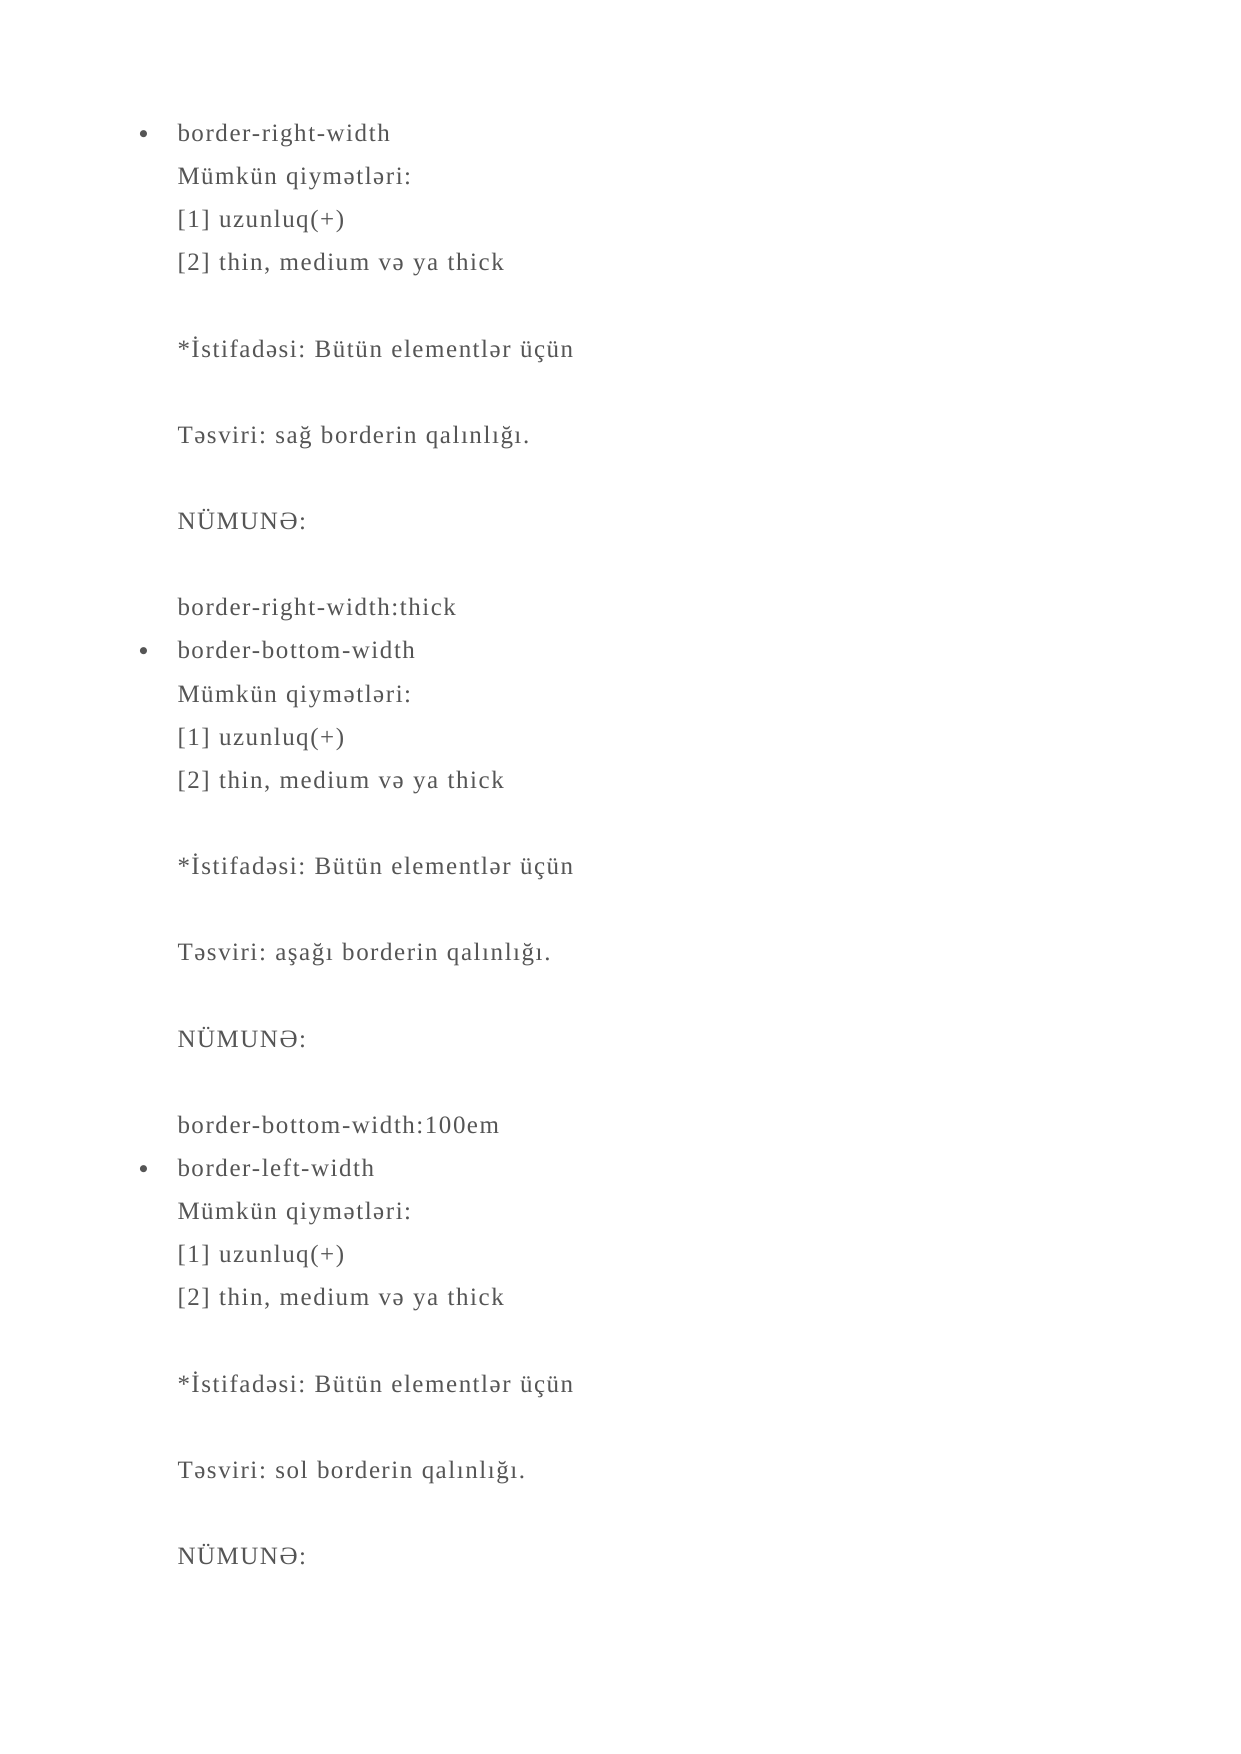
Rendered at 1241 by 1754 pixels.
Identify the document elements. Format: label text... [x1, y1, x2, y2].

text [177, 1196, 1152, 1570]
list border-left-width [140, 1153, 1152, 1182]
text Mümkün qiymətləri: [1] uzunluq(+) [2] thin, medium və ya thick *İstifadəsi: Bütün elementlər üçün Təsviri: sağ borderin qalınlığı. NÜMUNƏ: border-right-width:thick [177, 161, 1152, 621]
list border-bottom-width [140, 636, 1152, 664]
text Mümkün qiymətləri: [1] uzunluq(+) [2] thin, medium və ya thick *İstifadəsi: Bütün elementlər üçün Təsviri: aşağı borderin qalınlığı. NÜMUNƏ: border-bottom-width:100em [177, 679, 1152, 1139]
list border-right-width [140, 118, 1152, 147]
